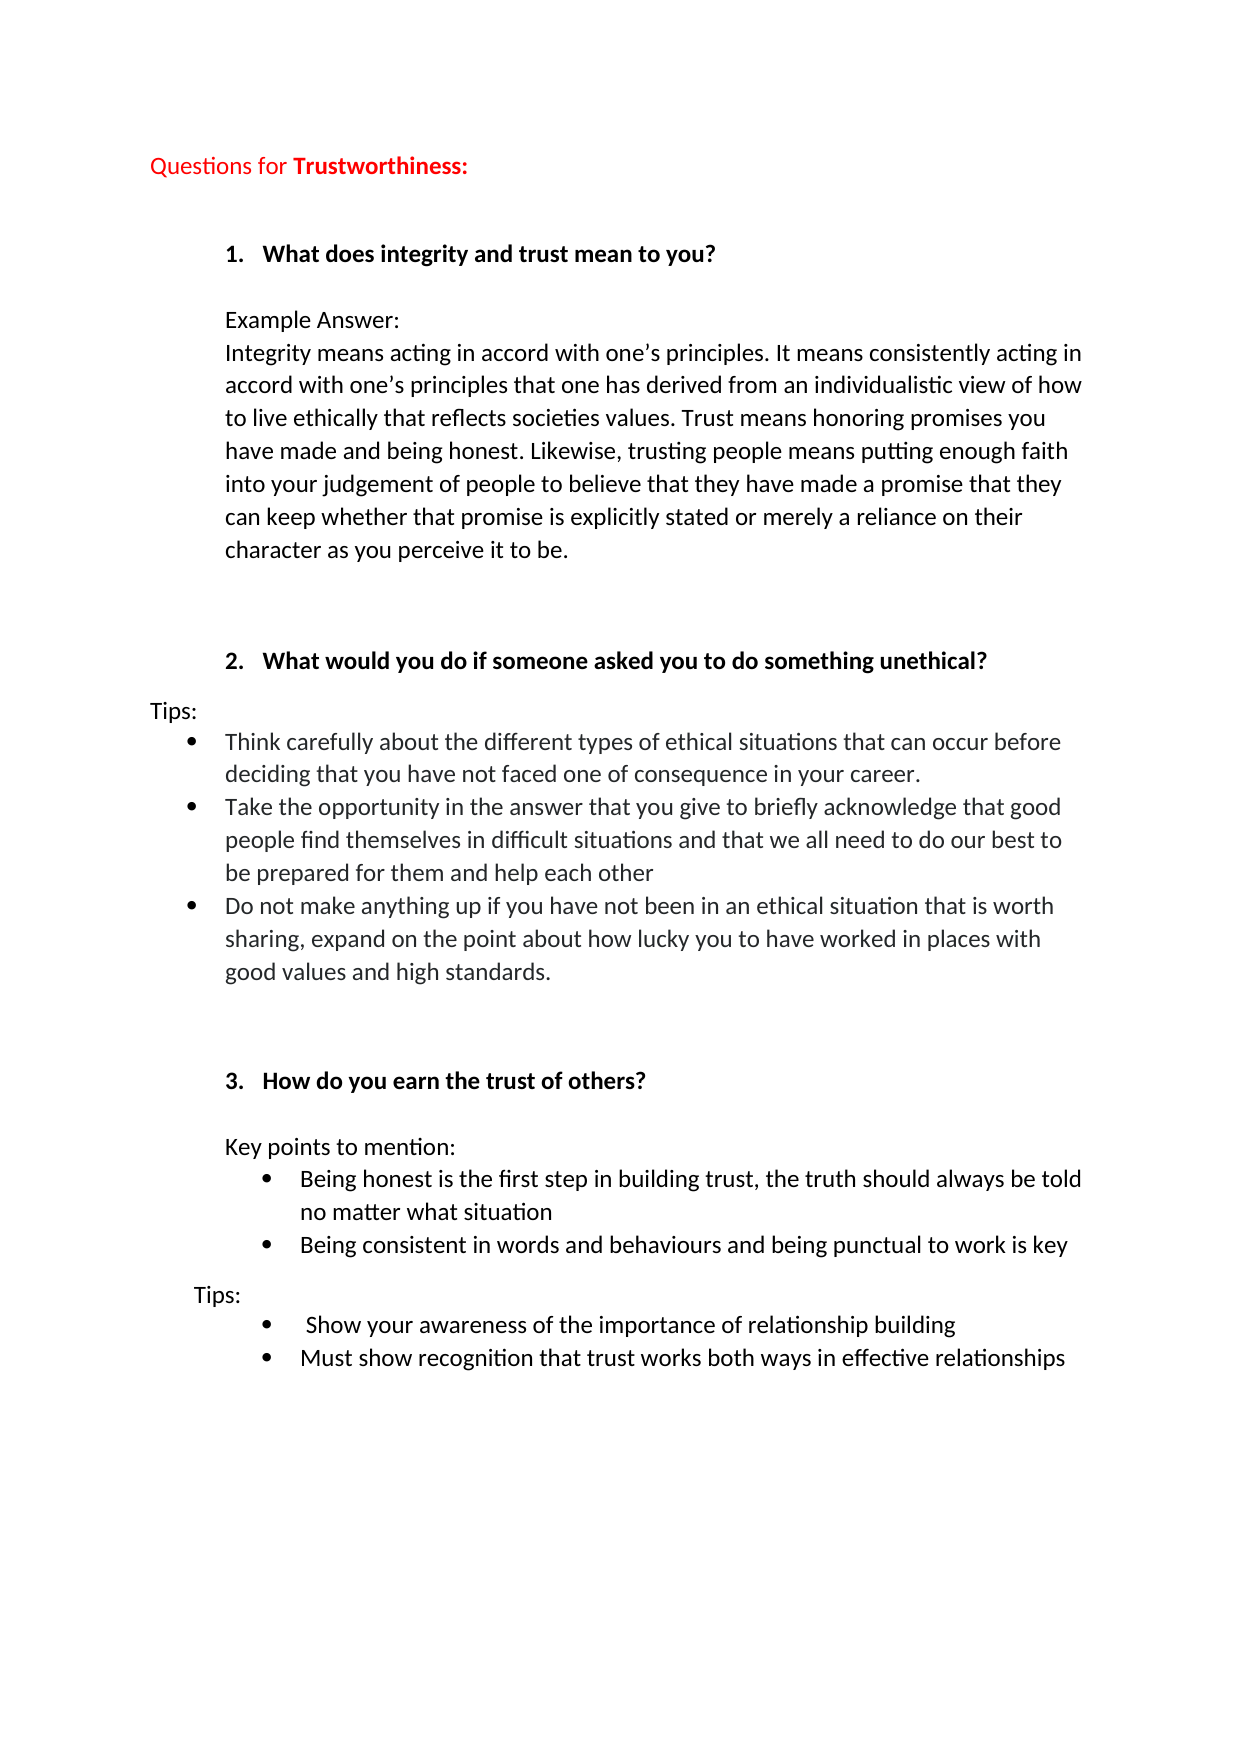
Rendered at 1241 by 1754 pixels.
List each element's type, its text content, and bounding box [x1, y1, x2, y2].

text Questions for Trustworthiness: [150, 150, 1090, 181]
list How do you earn the trust of others? [225, 1065, 1090, 1095]
list Key points to mention: [225, 1131, 1090, 1161]
list Being honest is the first step in building trust, the truth should always be told no matter what situation [262, 1164, 1090, 1227]
text Tips: [150, 1279, 1090, 1309]
list Think carefully about the different types of ethical situations that can occur before deciding that you have not faced one of consequence in your career. [187, 726, 1090, 789]
list Integrity means acting in accord with one’s principles. It means consistently acting in accord with one’s principles that one has derived from an individualistic view of how to live ethically that reflects societies values. Trust means honoring promises you have made and being honest. Likewise, trusting people means putting enough faith into your judgement of people to believe that they have made a promise that they can keep whether that promise is explicitly stated or merely a reliance on their character as you perceive it to be. [225, 337, 1090, 565]
list Being consistent in words and behaviours and being punctual to work is key [262, 1229, 1090, 1260]
list Do not make anything up if you have not been in an ethical situation that is worth sharing, expand on the point about how lucky you to have worked in places with good values and high standards. [187, 890, 1090, 987]
list What would you do if someone asked you to do something unethical? [225, 646, 1090, 676]
list What does integrity and trust mean to you? [225, 238, 1090, 268]
list Show your awareness of the importance of relationship building [262, 1309, 1090, 1340]
list Example Answer: [225, 304, 1090, 334]
list Take the opportunity in the answer that you give to briefly acknowledge that good people find themselves in difficult situations and that we all need to do our best to be prepared for them and help each other [187, 791, 1090, 888]
list Must show recognition that trust works both ways in effective relationships [262, 1342, 1090, 1373]
text Tips: [150, 695, 1090, 726]
